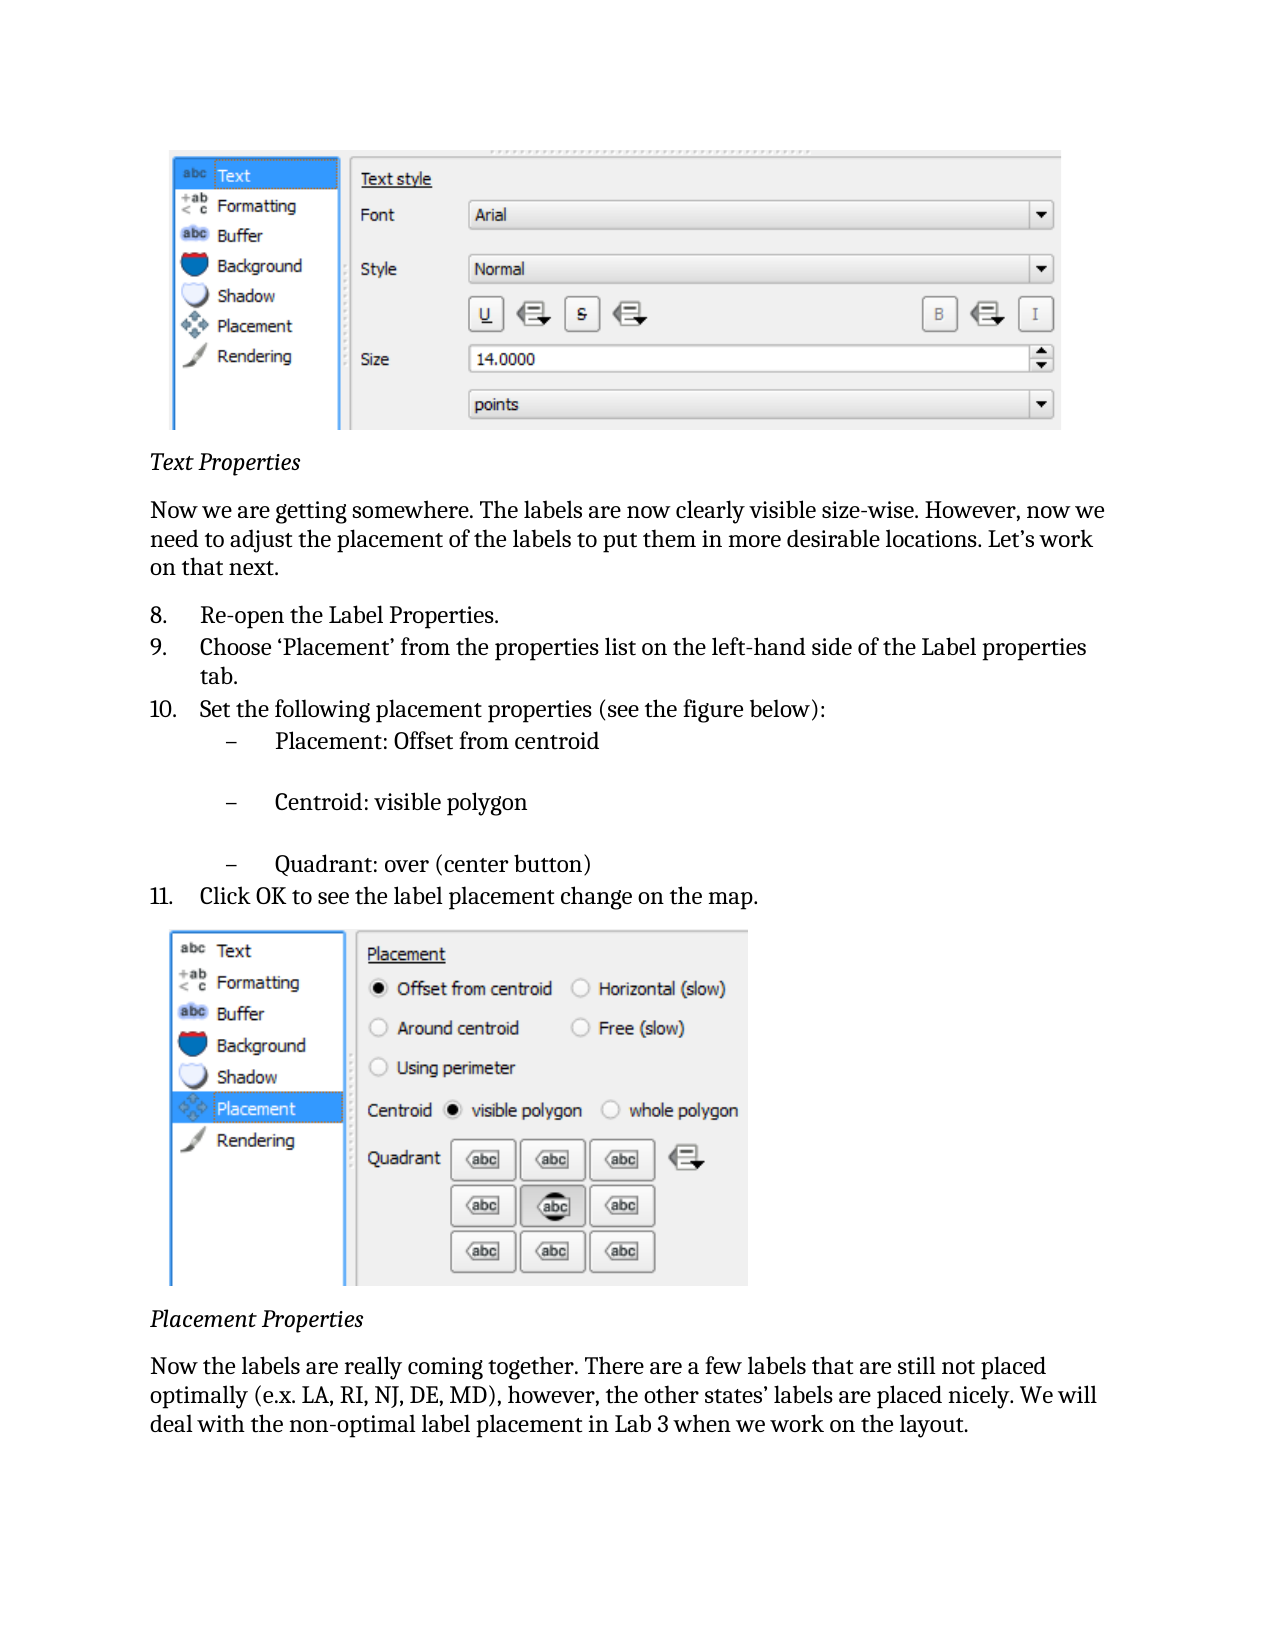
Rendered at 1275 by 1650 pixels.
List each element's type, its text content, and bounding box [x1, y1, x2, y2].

picture [168, 929, 748, 1286]
list Click OK to see the label placement change on the map. [150, 882, 1125, 911]
list Choose ‘Placement’ from the properties list on the left-hand side of the Label properties tab. [150, 633, 1125, 691]
list Set the following placement properties (see the figure below): [150, 694, 1125, 723]
list Placement: Offset from centroid [225, 727, 1125, 784]
text Placement Properties [150, 1304, 1125, 1333]
list Re-open the Label Properties. [150, 601, 1125, 629]
picture [168, 150, 1062, 430]
text Text Properties [150, 448, 1125, 477]
text Now the labels are really coming together. There are a few labels that are still not placed optimally (e.x. LA, RI, NJ, DE, MD), however, the other states’ labels are placed nicely. We will deal with the non-optimal label placement in Lab 3 when we work on the layout. [150, 1352, 1125, 1438]
list Centroid: visible polygon [225, 788, 1125, 846]
text Now we are getting somewhere. The labels are now clearly visible size-wise. However, now we need to adjust the placement of the labels to put them in more desirable locations. Let’s work on that next. [150, 496, 1125, 582]
list Quadrant: over (center button) [225, 849, 1125, 878]
